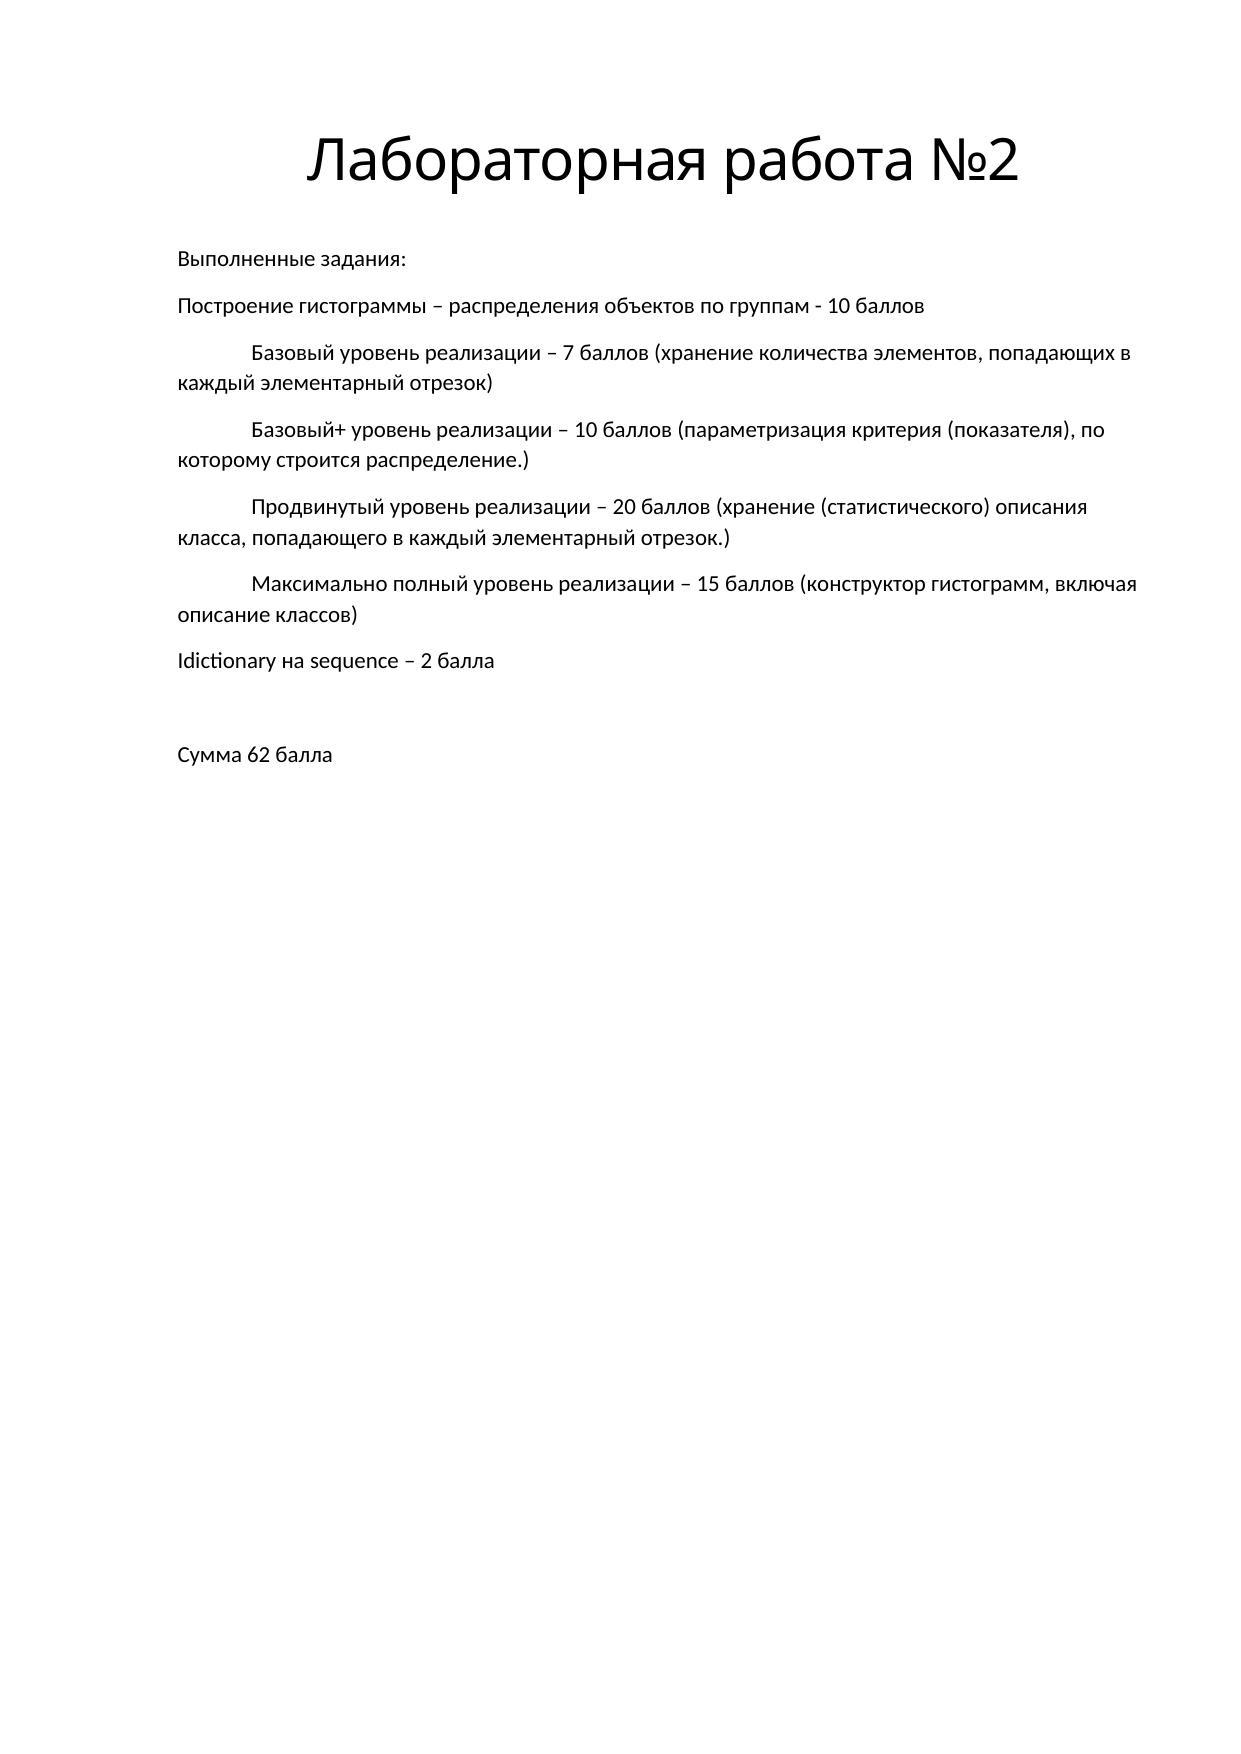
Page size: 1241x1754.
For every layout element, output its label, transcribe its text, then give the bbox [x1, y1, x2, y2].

text Базовый+ уровень реализации – 10 баллов (параметризация критерия (показателя), по которому строится распределение.) [177, 415, 1152, 473]
text Максимально полный уровень реализации – 15 баллов (конструктор гистограмм, включая описание классов) [177, 569, 1152, 628]
text Idictionary на sequence – 2 балла [177, 647, 1152, 674]
text Базовый уровень реализации – 7 баллов (хранение количества элементов, попадающих в каждый элементарный отрезок) [177, 338, 1152, 396]
title Лабораторная работа №2 [177, 118, 1152, 198]
text Построение гистограммы – распределения объектов по группам - 10 баллов [177, 291, 1152, 319]
text Выполненные задания: [177, 244, 1152, 272]
text Сумма 62 балла [177, 740, 1152, 768]
text Продвинутый уровень реализации – 20 баллов (хранение (статистического) описания класса, попадающего в каждый элементарный отрезок.) [177, 492, 1152, 551]
